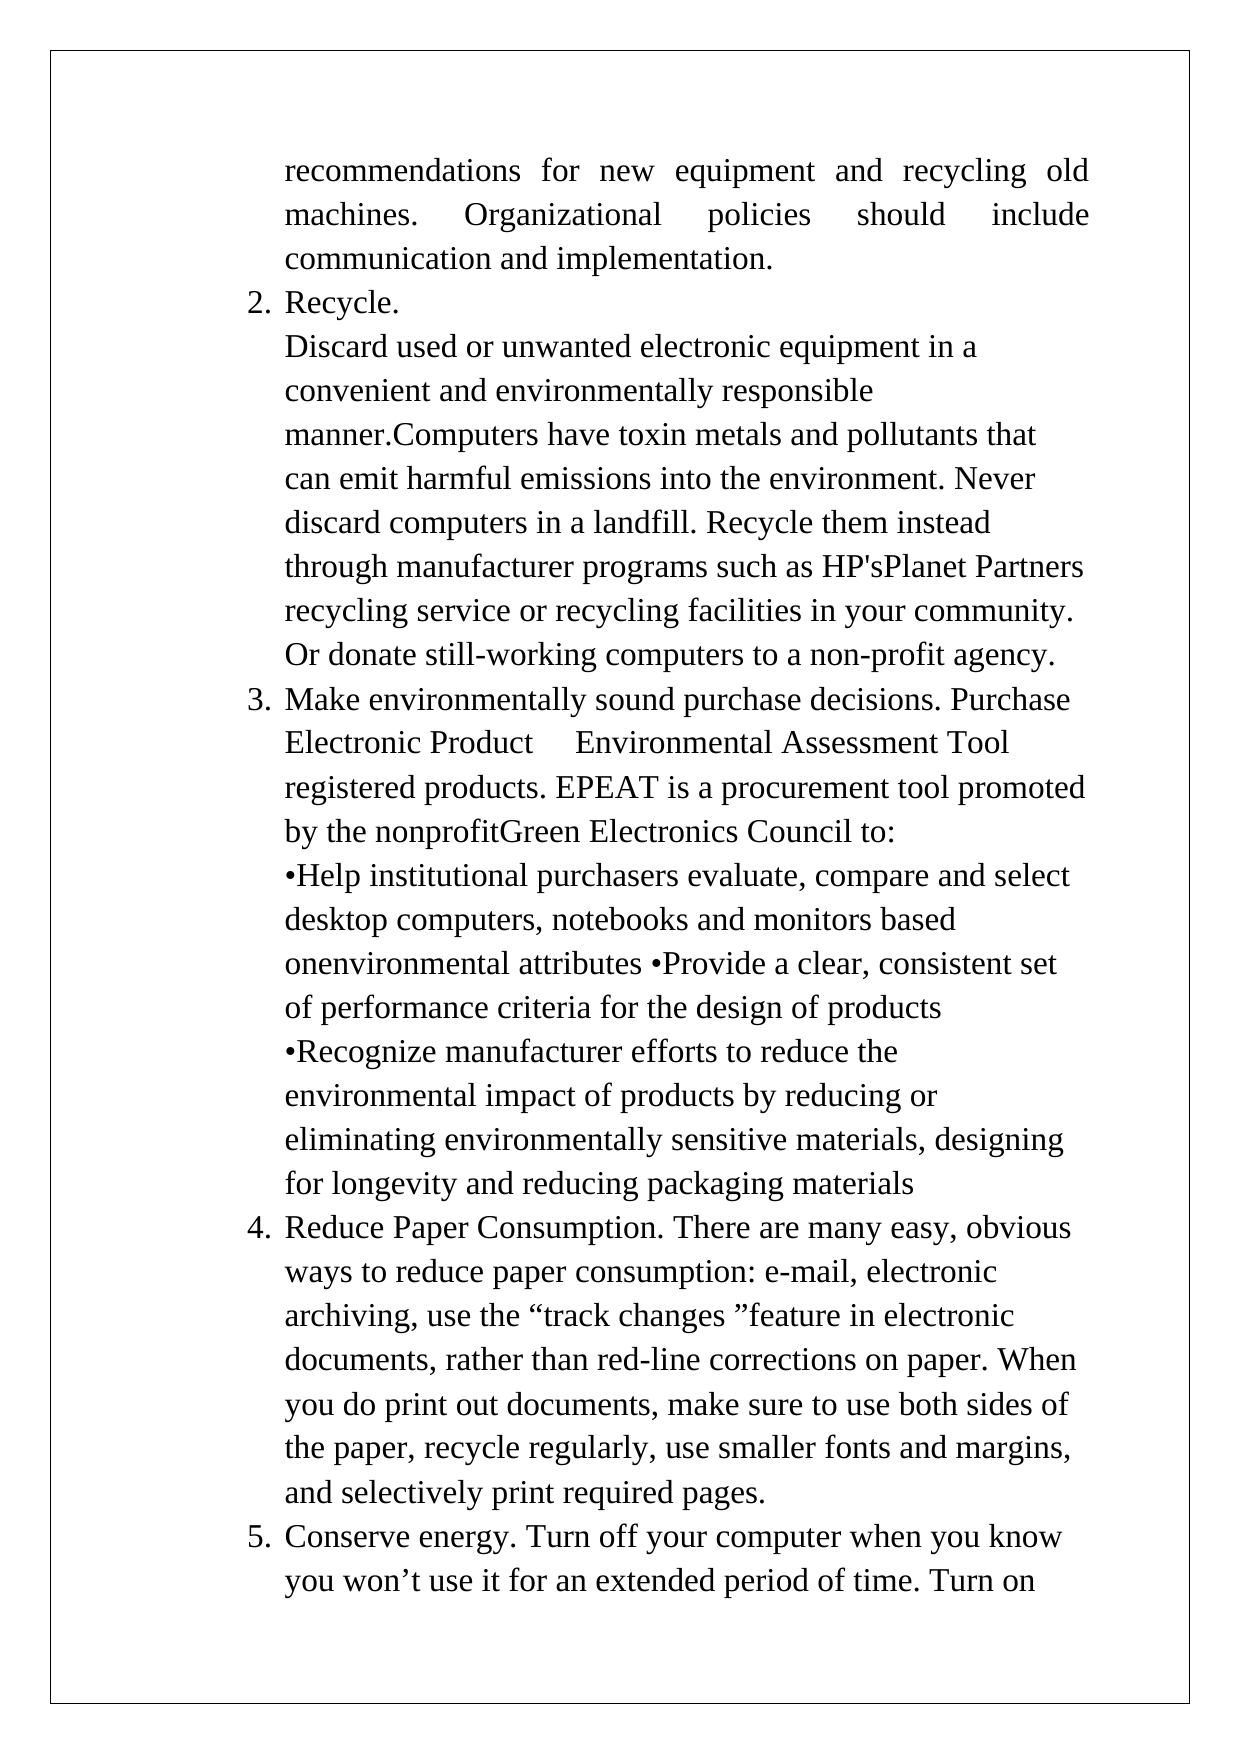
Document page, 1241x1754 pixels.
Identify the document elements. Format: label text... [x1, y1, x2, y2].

list Make environmentally sound purchase decisions. Purchase Electronic Product Environmental Assessment Tool registered products. EPEAT is a procurement tool promoted by the nonprofitGreen Electronics Council to: [247, 679, 1090, 849]
list Reduce Paper Consumption. There are many easy, obvious ways to reduce paper consumption: e-mail, electronic archiving, use the “track changes ”feature in electronic documents, rather than red-line corrections on paper. When you do print out documents, make sure to use both sides of the paper, recycle regularly, use smaller fonts and margins, and selectively print required pages. [247, 1207, 1090, 1510]
list Discard used or unwanted electronic equipment in a convenient and environmentally responsible manner.Computers have toxin metals and pollutants that can emit harmful emissions into the environment. Never discard computers in a landfill. Recycle them instead through manufacturer programs such as HP'sPlanet Partners recycling service or recycling facilities in your community. Or donate still-working computers to a non-profit agency. [284, 326, 1090, 673]
list Recycle. [247, 282, 1090, 321]
list •Help institutional purchasers evaluate, compare and select desktop computers, notebooks and monitors based onenvironmental attributes •Provide a clear, consistent set of performance criteria for the design of products •Recognize manufacturer efforts to reduce the environmental impact of products by reducing or eliminating environmentally sensitive materials, designing for longevity and reducing packaging materials [284, 855, 1090, 1202]
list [247, 150, 1090, 276]
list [247, 1516, 1090, 1598]
